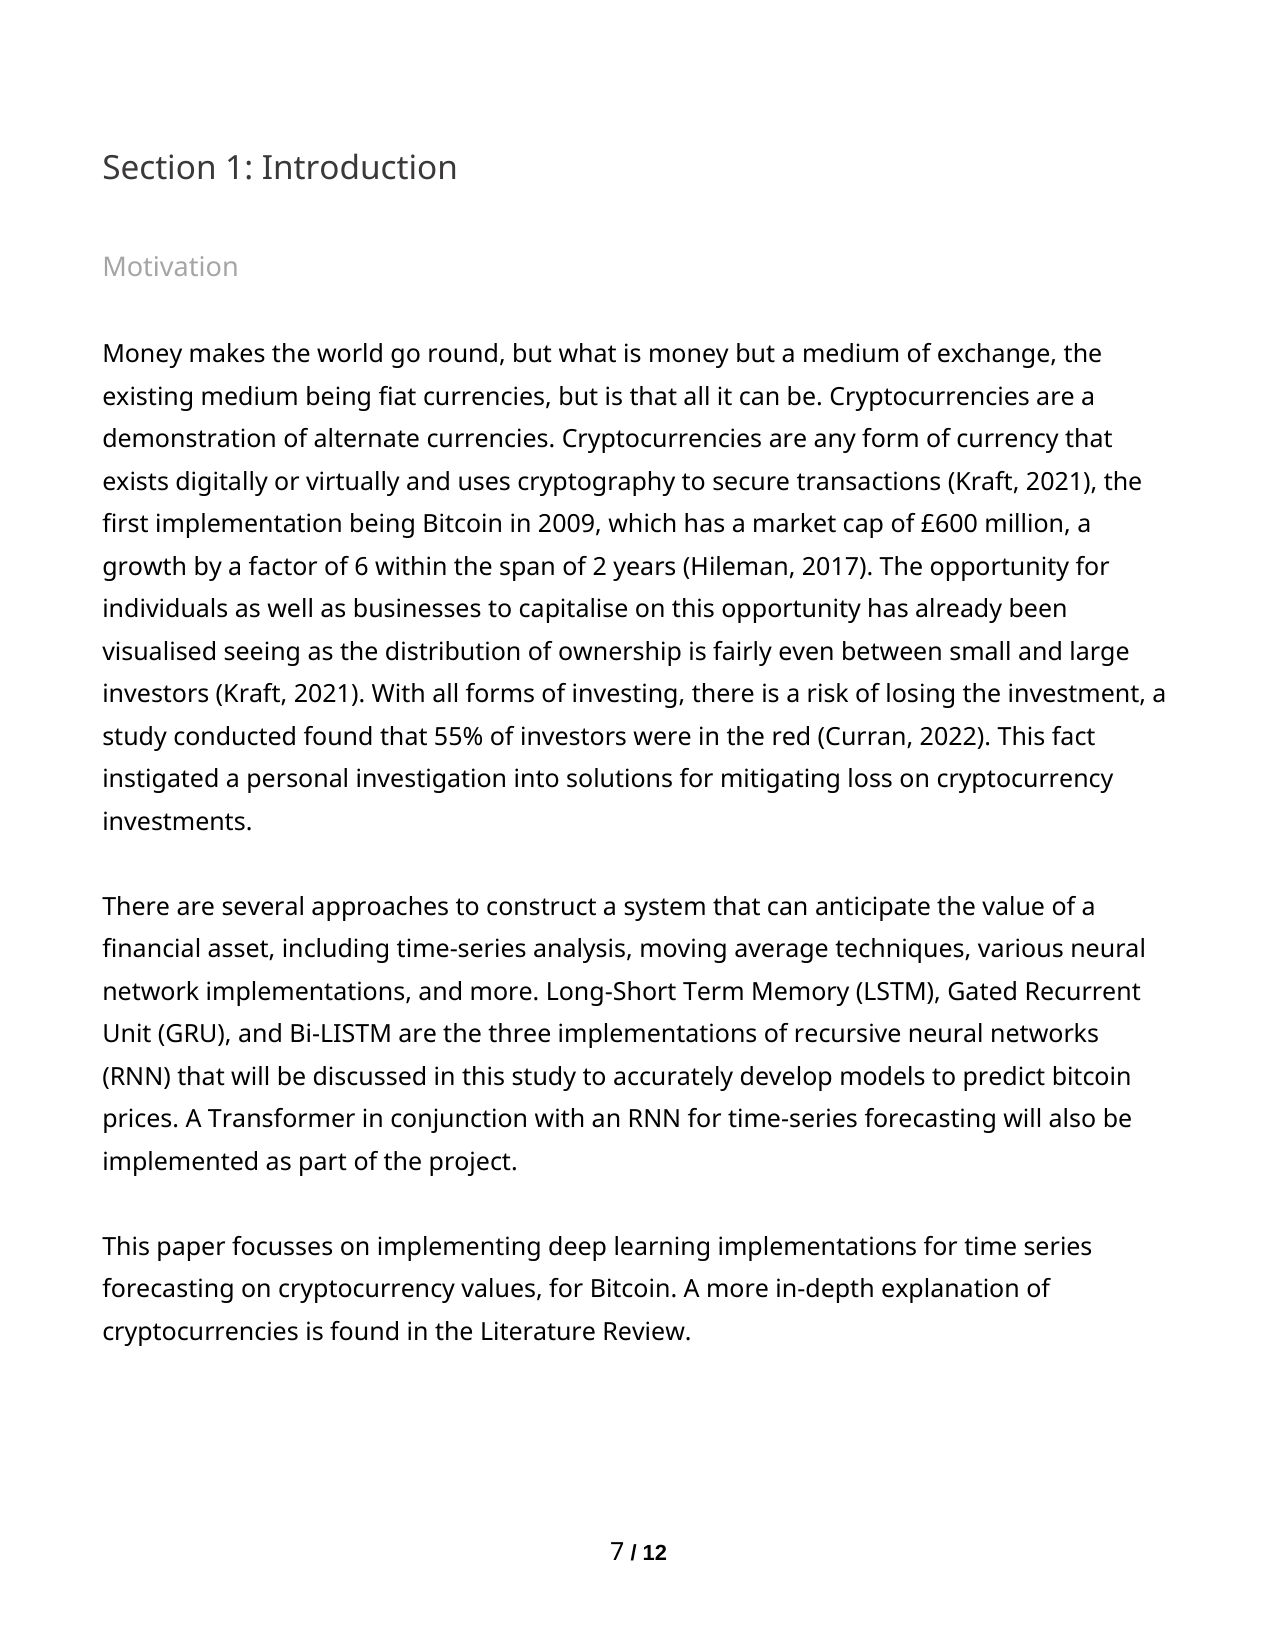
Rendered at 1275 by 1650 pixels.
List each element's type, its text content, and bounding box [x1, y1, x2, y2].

text This paper focusses on implementing deep learning implementations for time series forecasting on cryptocurrency values, for Bitcoin. A more in-depth explanation of cryptocurrencies is found in the Literature Review. [102, 1228, 1173, 1347]
text Money makes the world go round, but what is money but a medium of exchange, the existing medium being fiat currencies, but is that all it can be. Cryptocurrencies are a demonstration of alternate currencies. Cryptocurrencies are any form of currency that exists digitally or virtually and uses cryptography to secure transactions (Kraft, 2021), the first implementation being Bitcoin in 2009, which has a market cap of £600 million, a growth by a factor of 6 within the span of 2 years (Hileman, 2017). The opportunity for individuals as well as businesses to capitalise on this opportunity has already been visualised seeing as the distribution of ownership is fairly even between small and large investors (Kraft, 2021). With all forms of investing, there is a risk of losing the investment, a study conducted found that 55% of investors were in the red (Curran, 2022). This fact instigated a personal investigation into solutions for mitigating loss on cryptocurrency investments. [102, 336, 1173, 837]
text There are several approaches to construct a system that can anticipate the value of a financial asset, including time-series analysis, moving average techniques, various neural network implementations, and more. Long-Short Term Memory (LSTM), Gated Recurrent Unit (GRU), and Bi-LISTM are the three implementations of recursive neural networks (RNN) that will be discussed in this study to accurately develop models to predict bitcoin prices. A Transformer in conjunction with an RNN for time-series forecasting will also be implemented as part of the project. [102, 888, 1173, 1177]
subtitle Section 1: Introduction [102, 144, 1173, 189]
subtitle Motivation [102, 247, 1173, 284]
